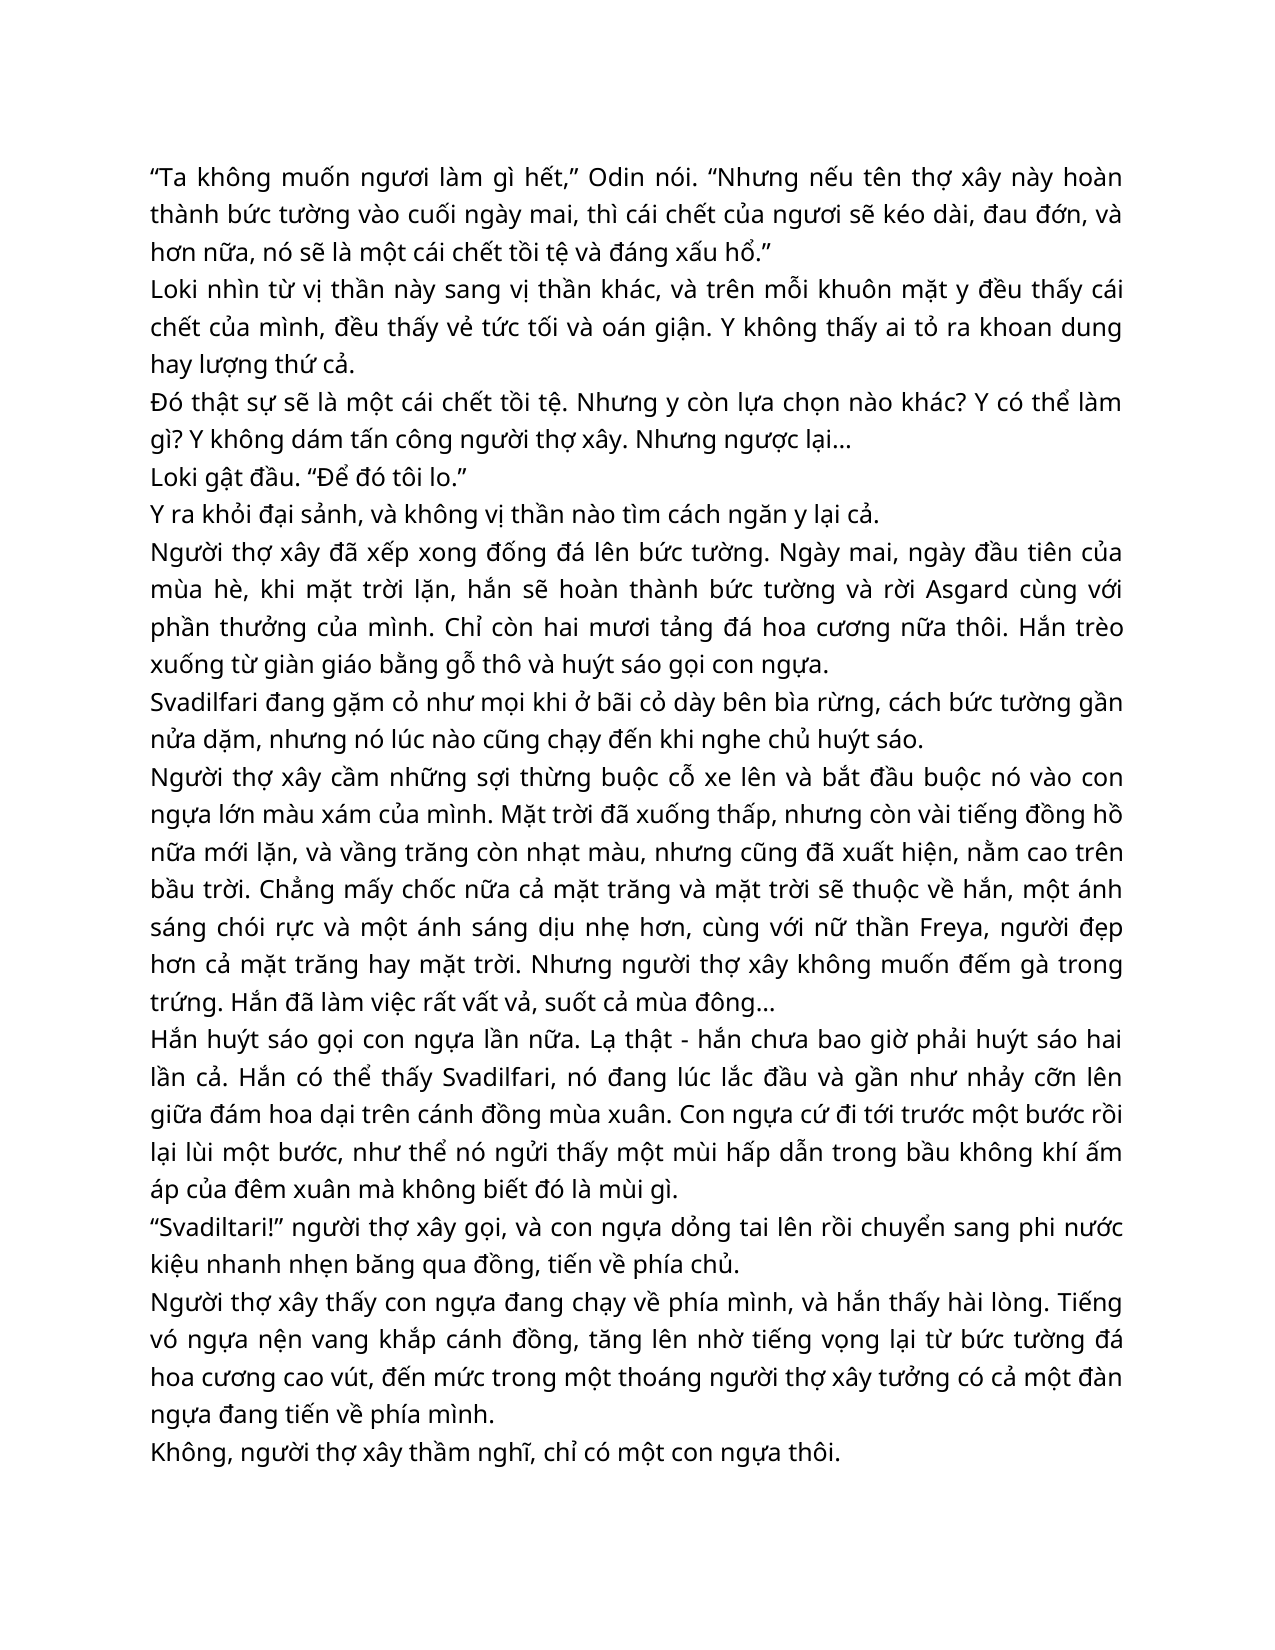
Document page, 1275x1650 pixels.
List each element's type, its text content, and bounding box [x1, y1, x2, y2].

text Đó thật sự sẽ là một cái chết tồi tệ. Nhưng y còn lựa chọn nào khác? Y có thể làm gì? Y không dám tấn công người thợ xây. Nhưng ngược lại… [150, 381, 1125, 456]
text “Ta không muốn ngươi làm gì hết,” Odin nói. “Nhưng nếu tên thợ xây này hoàn thành bức tường vào cuối ngày mai, thì cái chết của ngươi sẽ kéo dài, đau đớn, và hơn nữa, nó sẽ là một cái chết tồi tệ và đáng xấu hổ.” [150, 150, 1125, 269]
text Hắn huýt sáo gọi con ngựa lần nữa. Lạ thật - hắn chưa bao giờ phải huýt sáo hai lần cả. Hắn có thể thấy Svadilfari, nó đang lúc lắc đầu và gần như nhảy cỡn lên giữa đám hoa dại trên cánh đồng mùa xuân. Con ngựa cứ đi tới trước một bước rồi lại lùi một bước, như thể nó ngửi thấy một mùi hấp dẫn trong bầu không khí ấm áp của đêm xuân mà không biết đó là mùi gì. [150, 1019, 1125, 1206]
text Loki gật đầu. “Để đó tôi lo.” [150, 456, 1125, 494]
text Svadilfari đang gặm cỏ như mọi khi ở bãi cỏ dày bên bìa rừng, cách bức tường gần nửa dặm, nhưng nó lúc nào cũng chạy đến khi nghe chủ huýt sáo. [150, 681, 1125, 756]
text Người thợ xây đã xếp xong đống đá lên bức tường. Ngày mai, ngày đầu tiên của mùa hè, khi mặt trời lặn, hắn sẽ hoàn thành bức tường và rời Asgard cùng với phần thưởng của mình. Chỉ còn hai mươi tảng đá hoa cương nữa thôi. Hắn trèo xuống từ giàn giáo bằng gỗ thô và huýt sáo gọi con ngựa. [150, 531, 1125, 681]
text Không, người thợ xây thầm nghĩ, chỉ có một con ngựa thôi. [150, 1431, 1125, 1475]
text Loki nhìn từ vị thần này sang vị thần khác, và trên mỗi khuôn mặt y đều thấy cái chết của mình, đều thấy vẻ tức tối và oán giận. Y không thấy ai tỏ ra khoan dung hay lượng thứ cả. [150, 269, 1125, 381]
text Y ra khỏi đại sảnh, và không vị thần nào tìm cách ngăn y lại cả. [150, 494, 1125, 531]
text Người thợ xây thấy con ngựa đang chạy về phía mình, và hắn thấy hài lòng. Tiếng vó ngựa nện vang khắp cánh đồng, tăng lên nhờ tiếng vọng lại từ bức tường đá hoa cương cao vút, đến mức trong một thoáng người thợ xây tưởng có cả một đàn ngựa đang tiến về phía mình. [150, 1281, 1125, 1431]
text Người thợ xây cầm những sợi thừng buộc cỗ xe lên và bắt đầu buộc nó vào con ngựa lớn màu xám của mình. Mặt trời đã xuống thấp, nhưng còn vài tiếng đồng hồ nữa mới lặn, và vầng trăng còn nhạt màu, nhưng cũng đã xuất hiện, nằm cao trên bầu trời. Chẳng mấy chốc nữa cả mặt trăng và mặt trời sẽ thuộc về hắn, một ánh sáng chói rực và một ánh sáng dịu nhẹ hơn, cùng với nữ thần Freya, người đẹp hơn cả mặt trăng hay mặt trời. Nhưng người thợ xây không muốn đếm gà trong trứng. Hắn đã làm việc rất vất vả, suốt cả mùa đông… [150, 756, 1125, 1019]
text “Svadiltari!” người thợ xây gọi, và con ngựa dỏng tai lên rồi chuyển sang phi nước kiệu nhanh nhẹn băng qua đồng, tiến về phía chủ. [150, 1206, 1125, 1281]
